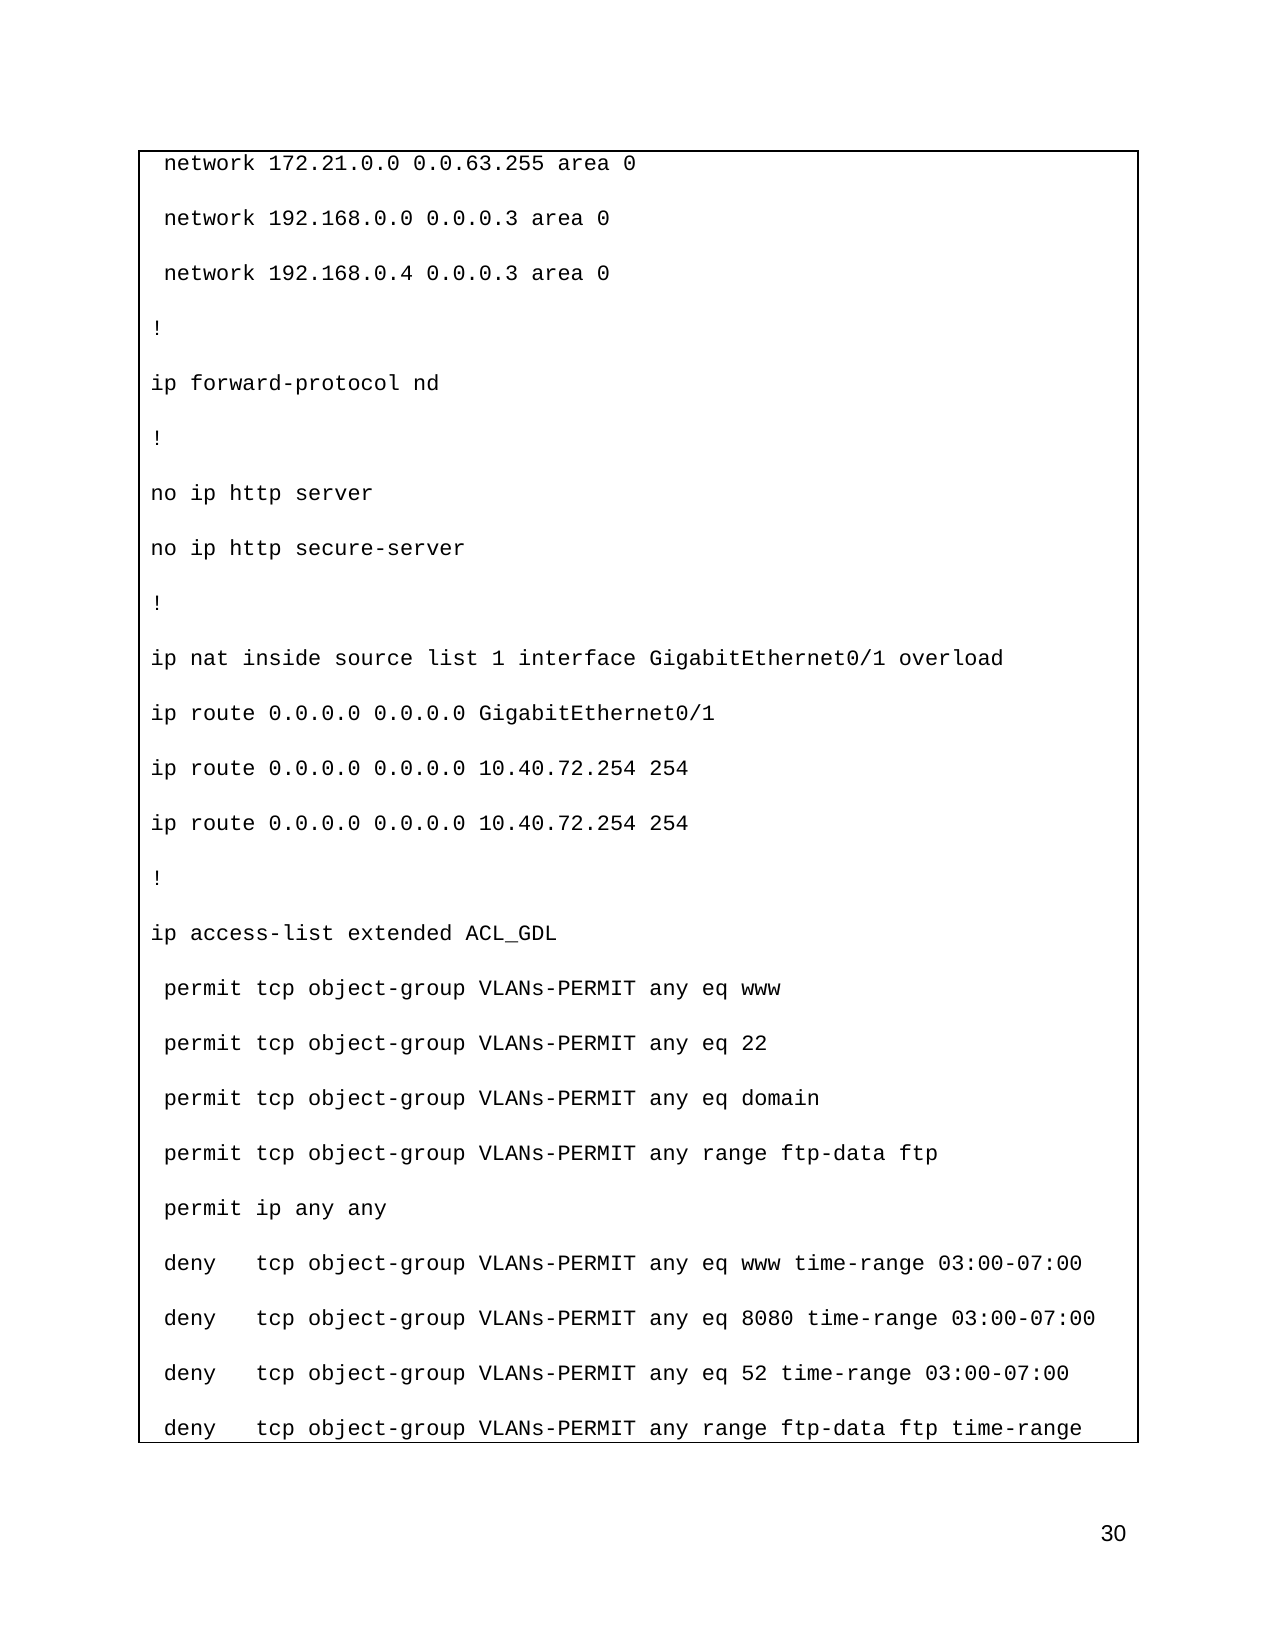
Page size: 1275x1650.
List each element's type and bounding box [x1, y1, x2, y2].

table_header [140, 152, 1137, 1442]
